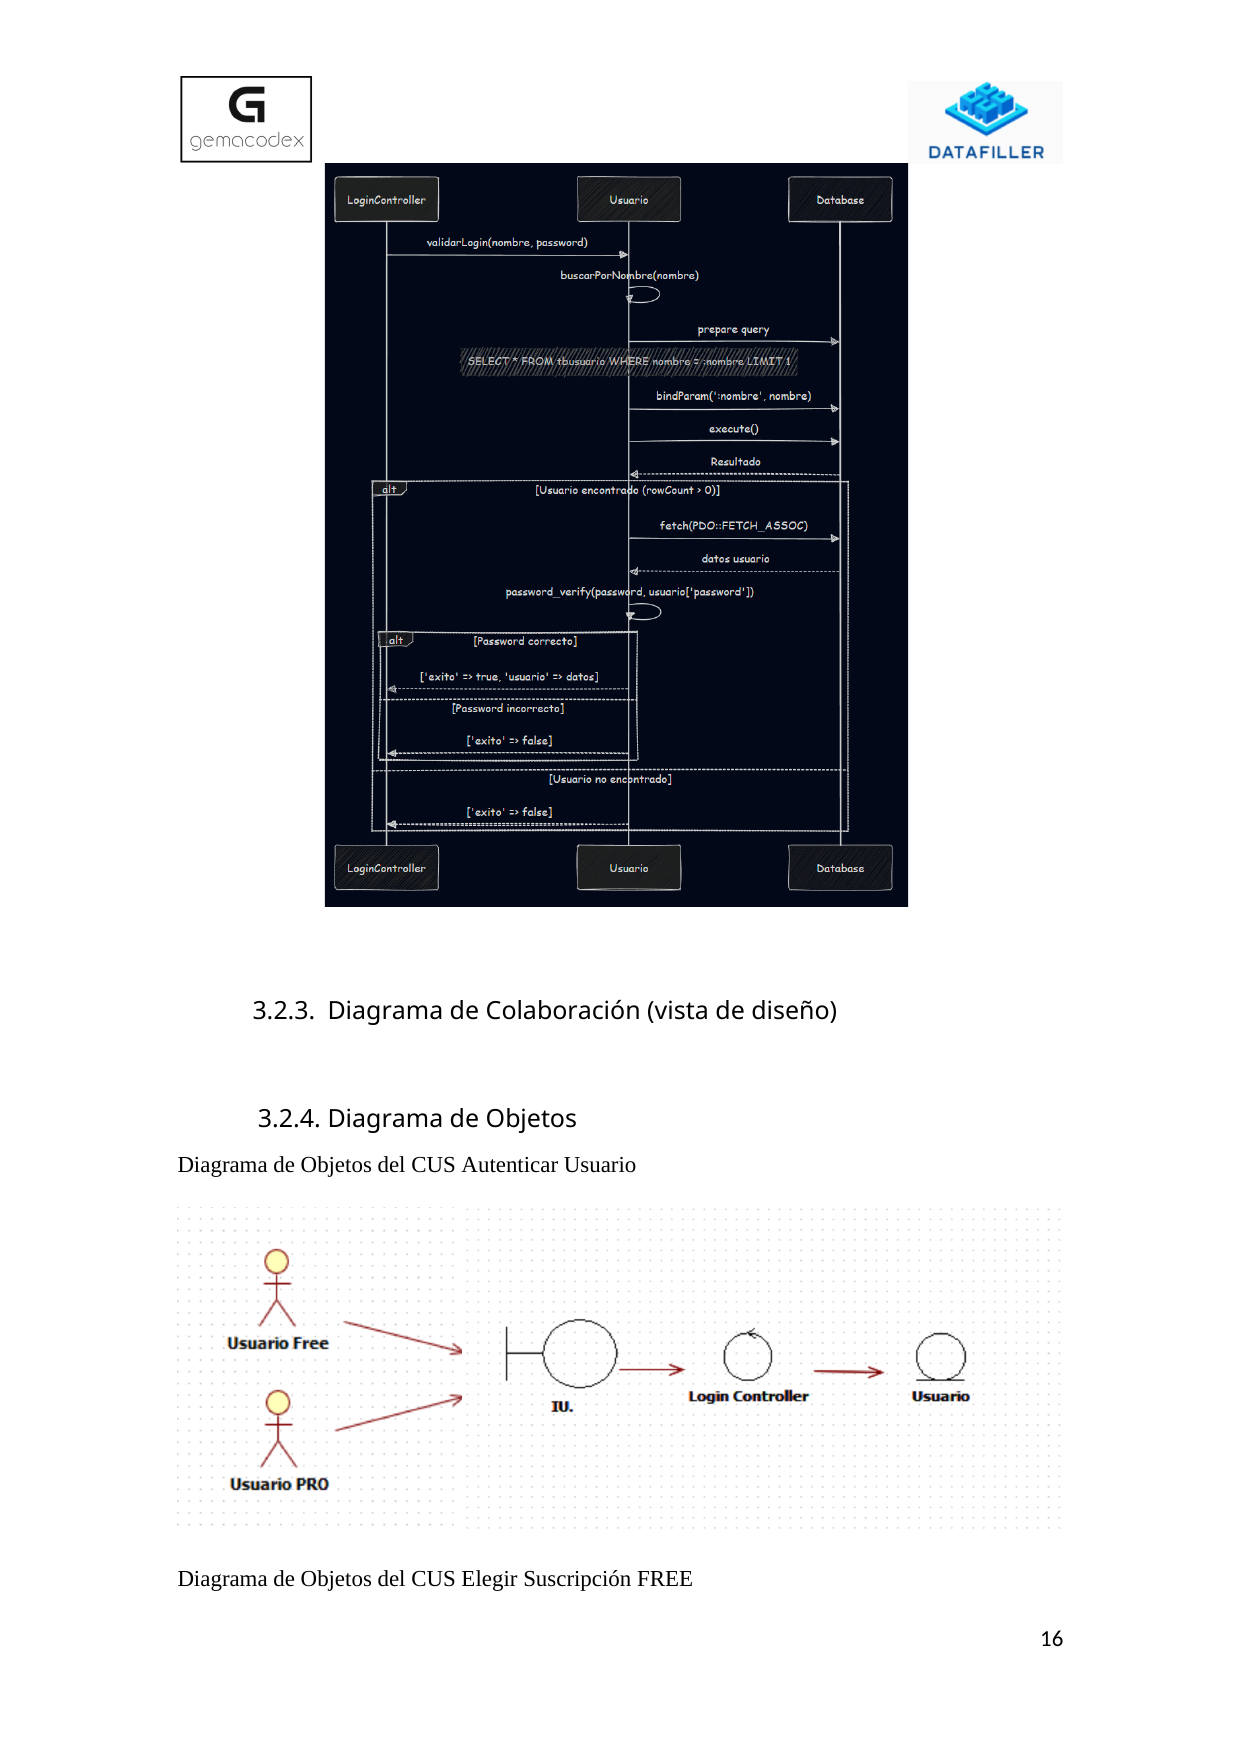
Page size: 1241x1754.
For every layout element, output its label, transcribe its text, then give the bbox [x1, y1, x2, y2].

picture [177, 1207, 1063, 1535]
picture [177, 73, 313, 164]
picture [324, 81, 1063, 907]
subtitle Diagrama de Colaboración (vista de diseño) [252, 993, 1063, 1027]
text Diagrama de Objetos del CUS Autenticar Usuario [177, 1151, 1063, 1178]
subtitle Diagrama de Objetos [258, 1100, 1063, 1134]
text Diagrama de Objetos del CUS Elegir Suscripción FREE [177, 1565, 1063, 1592]
